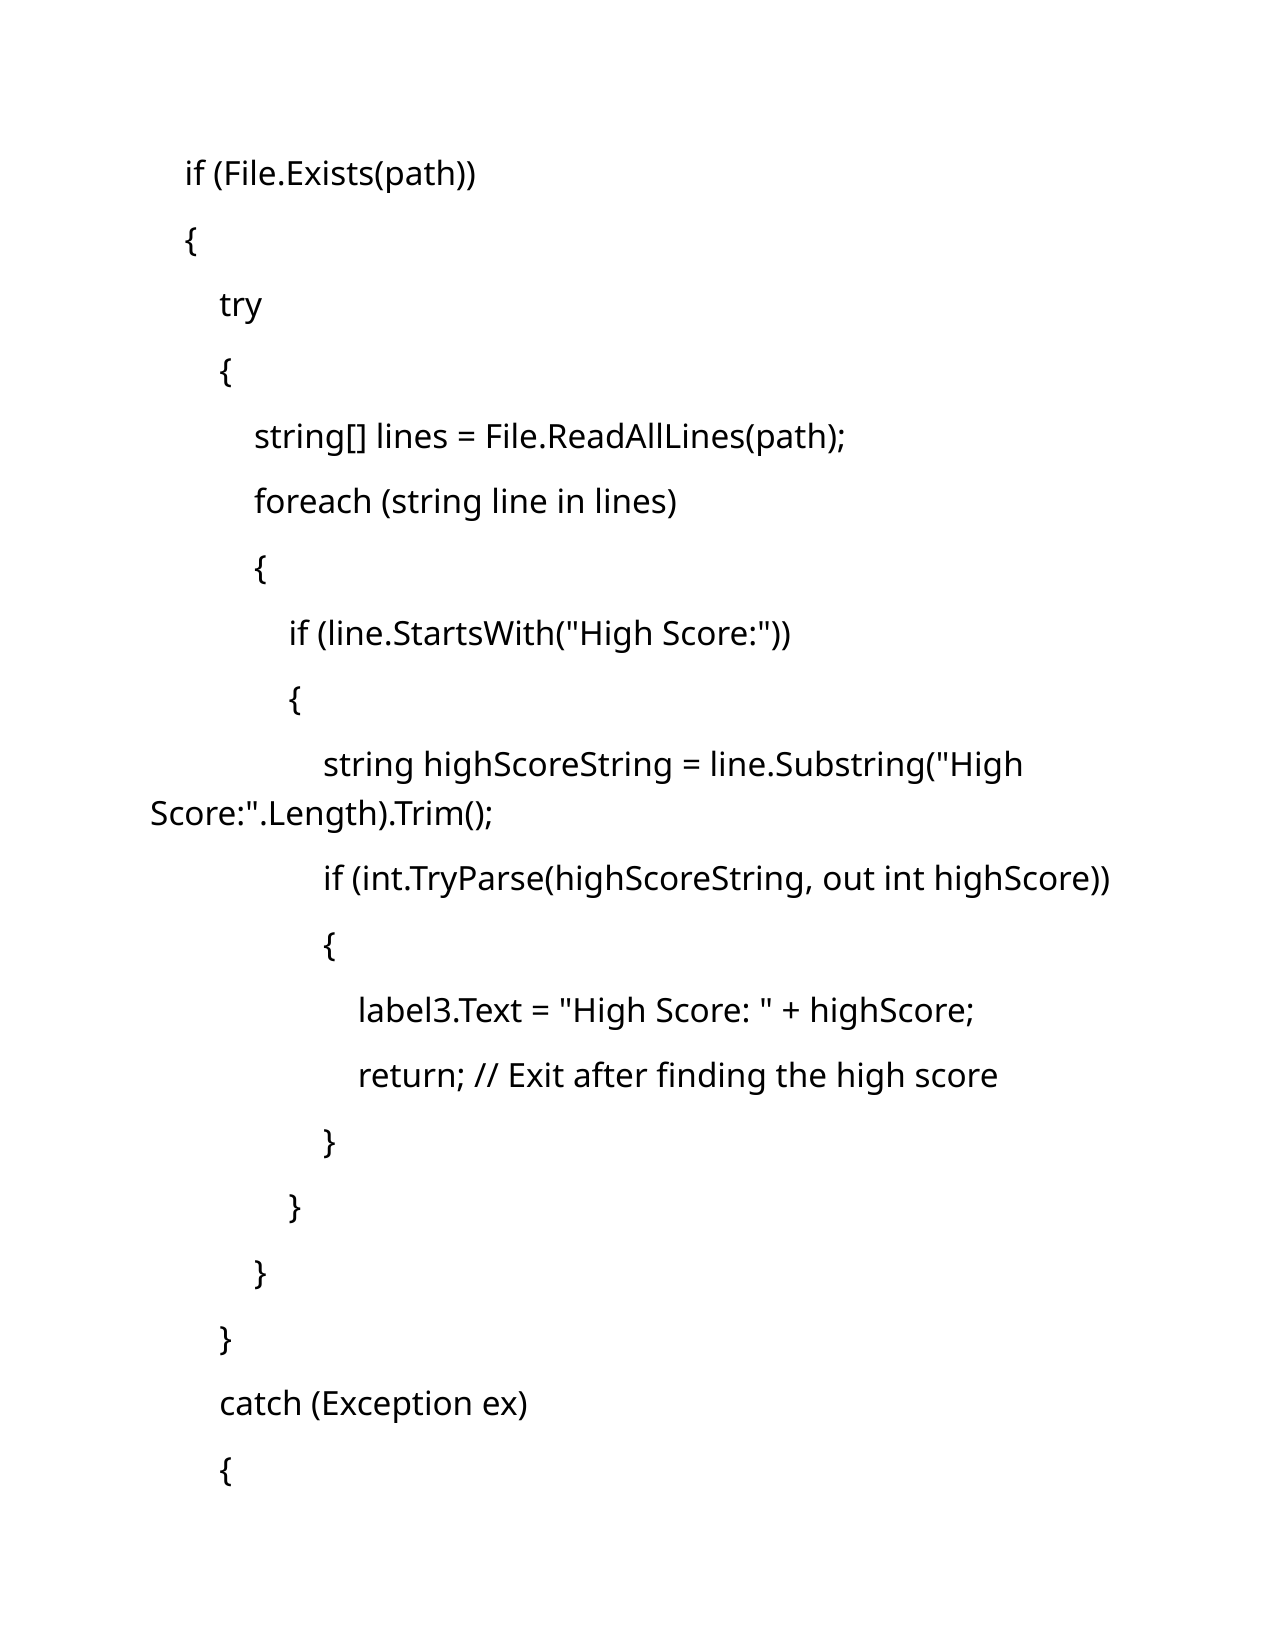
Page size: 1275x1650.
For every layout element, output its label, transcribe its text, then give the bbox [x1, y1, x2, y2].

text { [150, 1446, 1125, 1491]
text { [150, 675, 1125, 720]
text } [150, 1249, 1125, 1294]
text { [150, 347, 1125, 392]
text string highScoreString = line.Substring("High Score:".Length).Trim(); [150, 741, 1125, 835]
text { [150, 216, 1125, 261]
text if (File.Exists(path)) [150, 150, 1125, 195]
text try [150, 281, 1125, 327]
text label3.Text = "High Score: " + highScore; [150, 986, 1125, 1032]
text } [150, 1183, 1125, 1229]
text if (int.TryParse(highScoreString, out int highScore)) [150, 855, 1125, 901]
text if (line.StartsWith("High Score:")) [150, 609, 1125, 655]
text } [150, 1314, 1125, 1360]
text catch (Exception ex) [150, 1380, 1125, 1426]
text { [150, 544, 1125, 589]
text { [150, 921, 1125, 966]
text } [150, 1118, 1125, 1163]
text string[] lines = File.ReadAllLines(path); [150, 412, 1125, 458]
text foreach (string line in lines) [150, 478, 1125, 523]
text return; // Exit after finding the high score [150, 1052, 1125, 1097]
